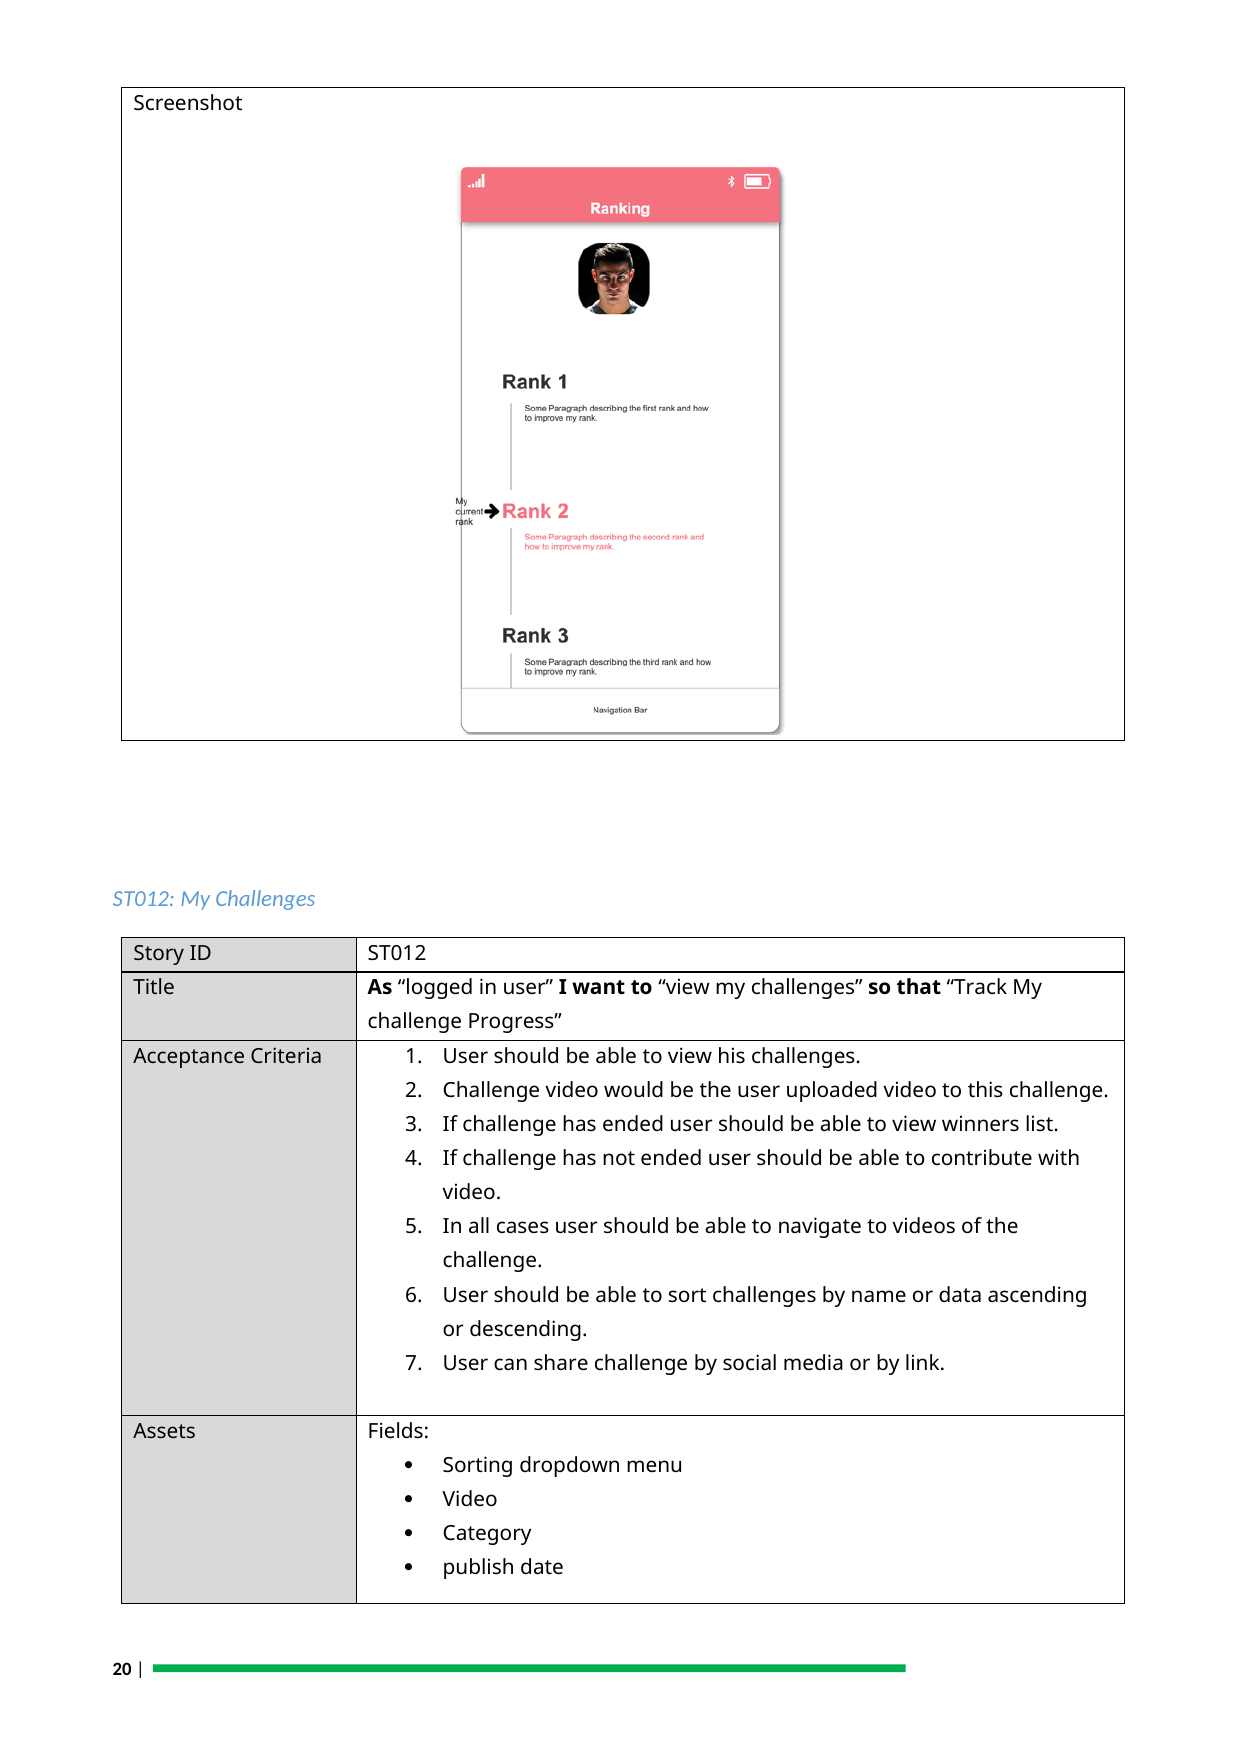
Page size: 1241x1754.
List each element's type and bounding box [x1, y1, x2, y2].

picture [443, 156, 804, 735]
